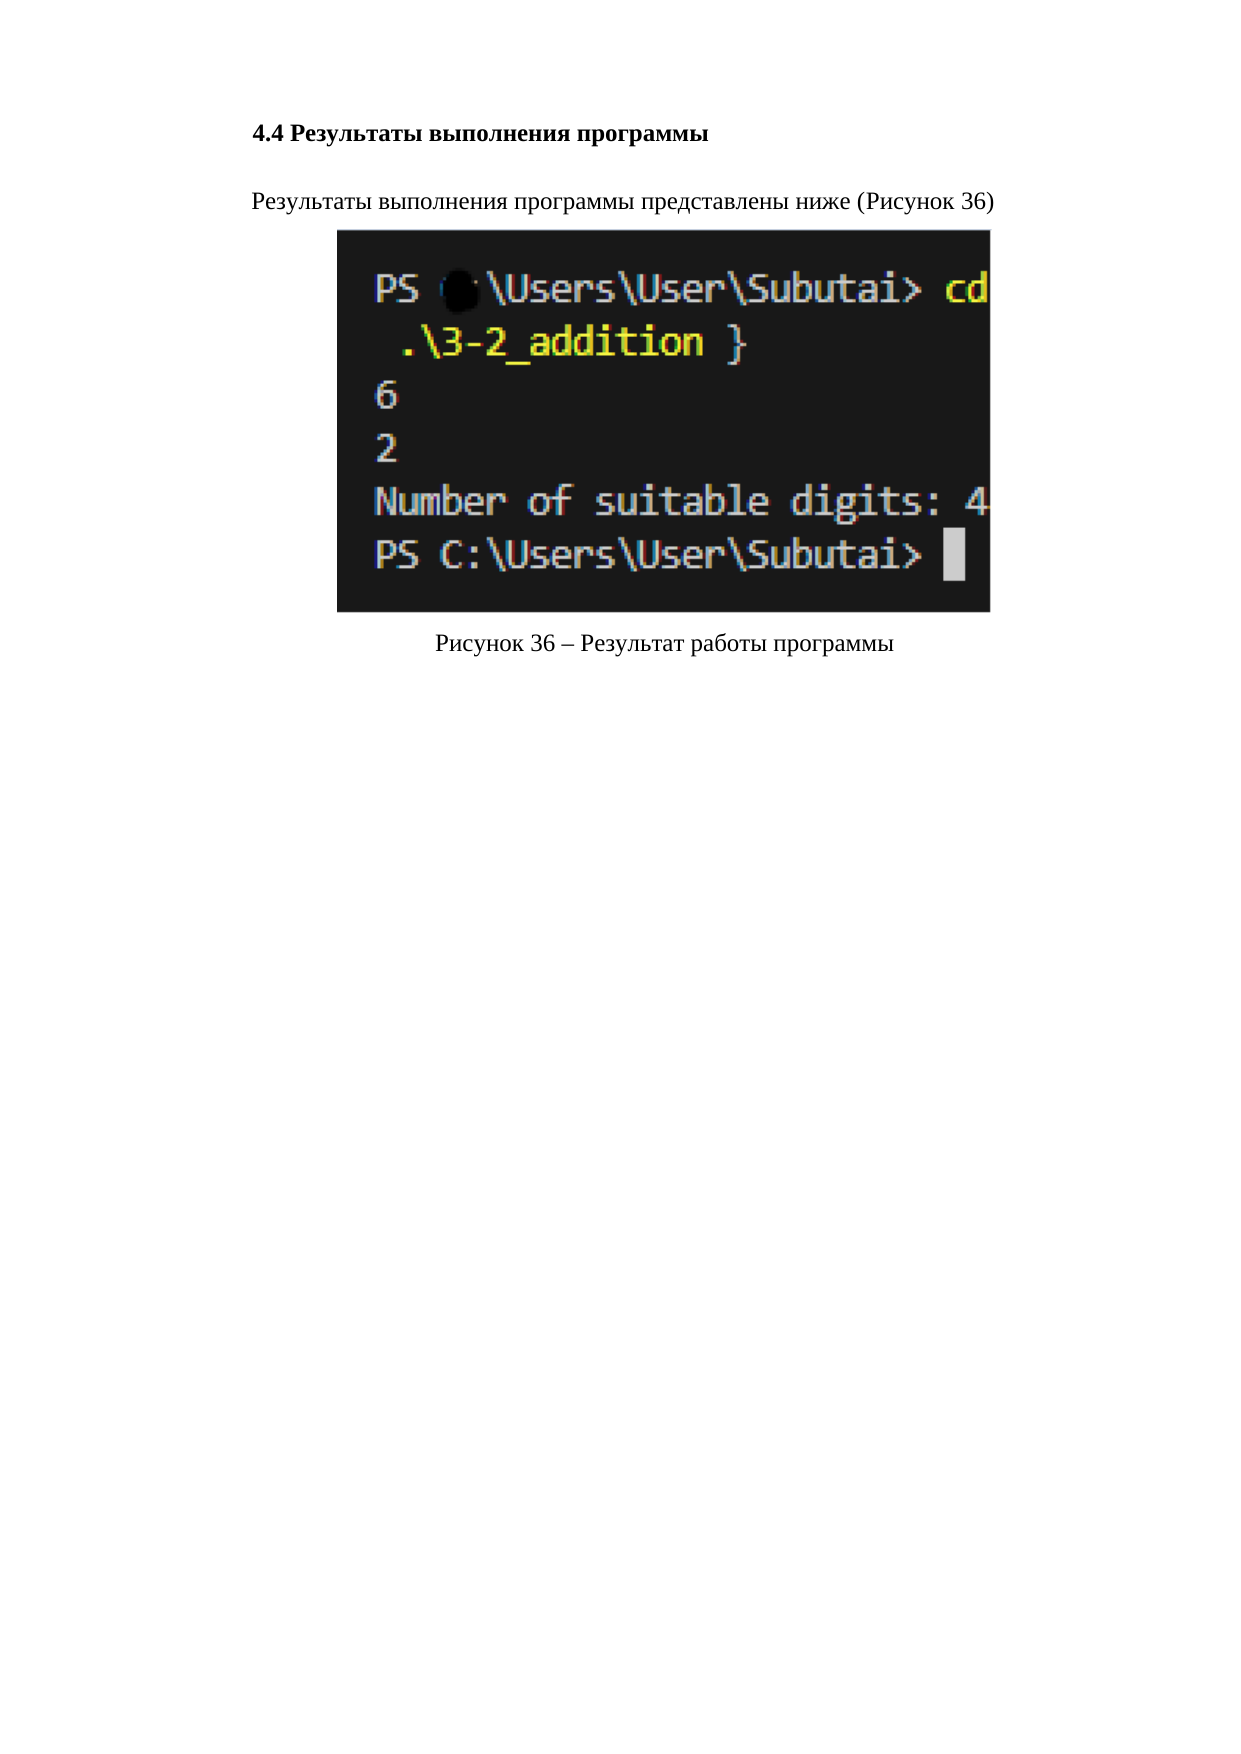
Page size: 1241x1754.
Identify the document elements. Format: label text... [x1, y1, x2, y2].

text Результаты выполнения программы представлены ниже (Рисунок 36) [177, 186, 1152, 215]
text Результаты выполнения программы [252, 118, 1152, 147]
picture [337, 229, 992, 614]
